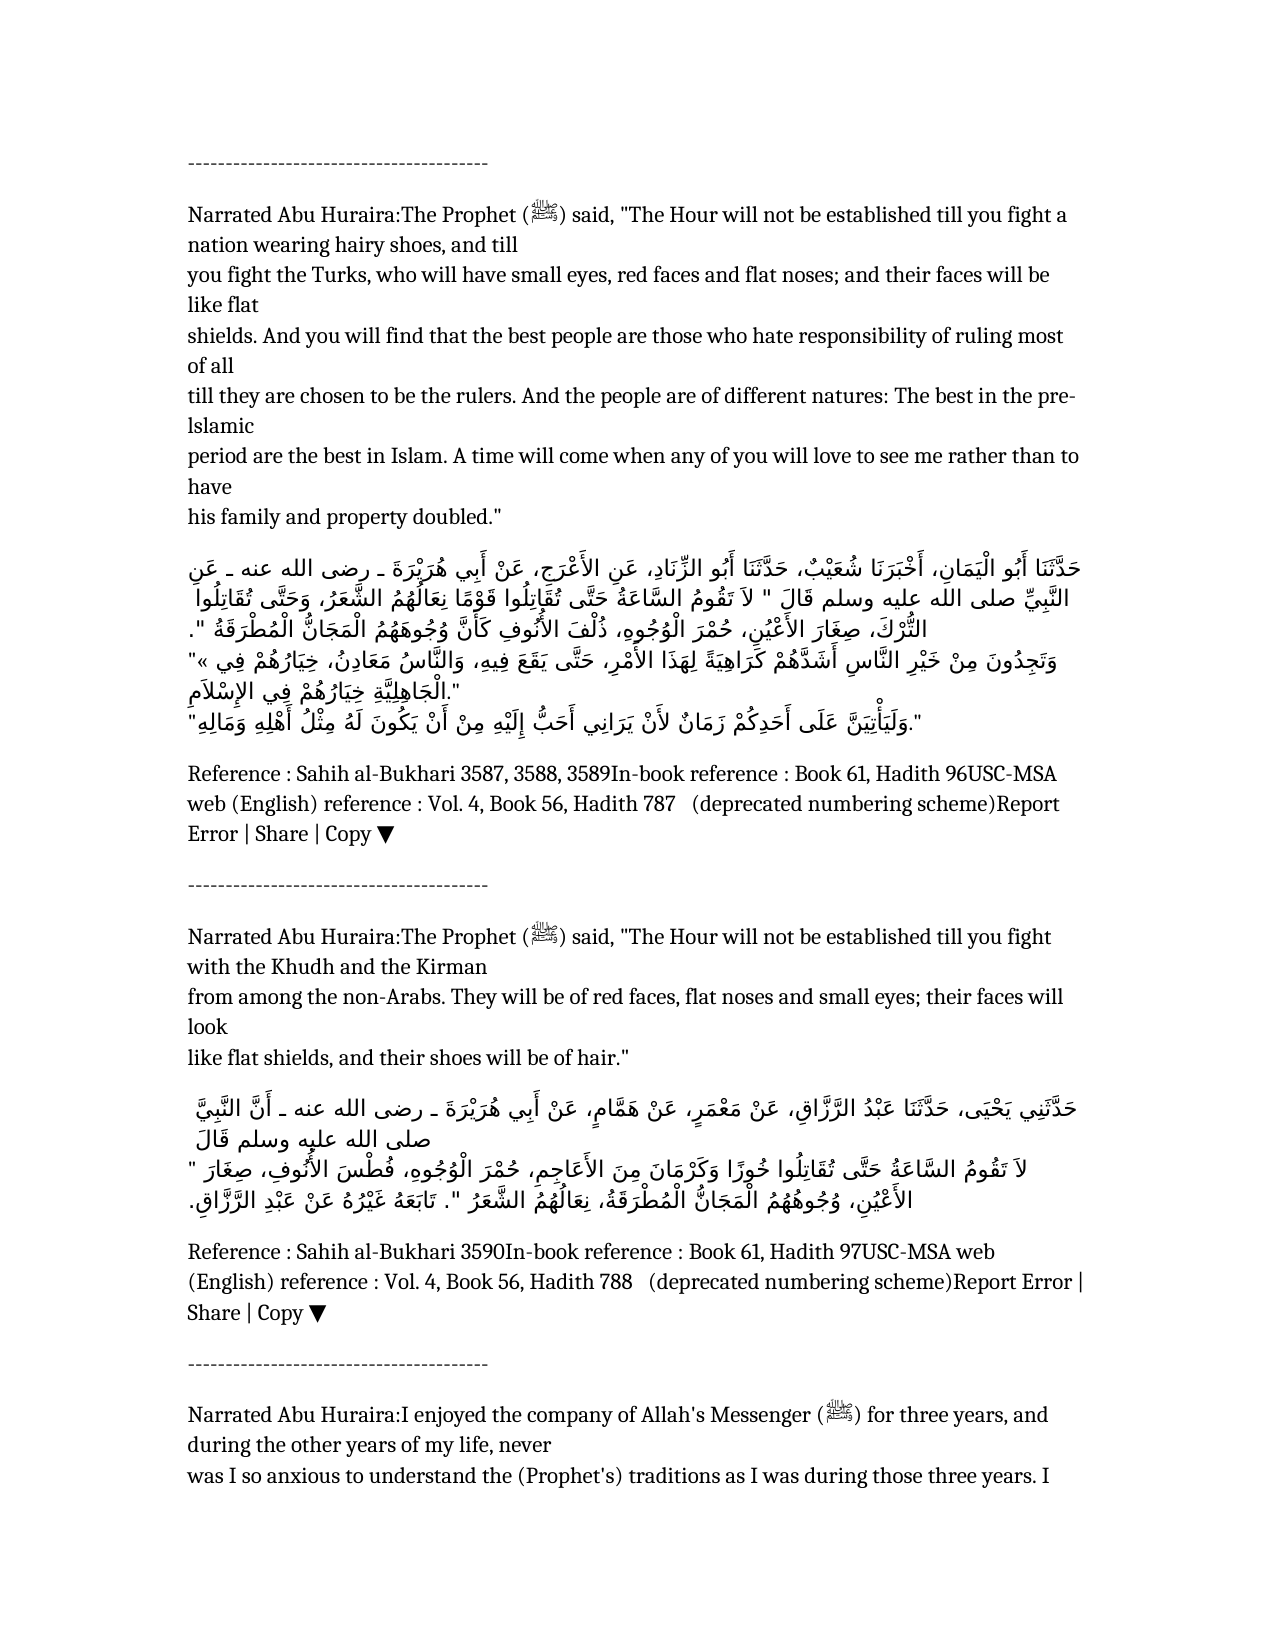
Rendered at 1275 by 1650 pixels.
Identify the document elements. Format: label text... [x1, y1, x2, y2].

text ---------------------------------------- [187, 872, 1087, 898]
text Narrated Abu Huraira:The Prophet (ﷺ) said, "The Hour will not be established till you fight a nation wearing hairy shoes, and till you fight the Turks, who will have small eyes, red faces and flat noses; and their faces will be like flat shields. And you will find that the best people are those who hate responsibility of ruling most of all till they are chosen to be the rulers. And the people are of different natures: The best in the pre-lslamic period are the best in Islam. A time will come when any of you will love to see me rather than to have his family and property doubled." [187, 201, 1087, 530]
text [187, 1401, 1087, 1489]
text Reference : Sahih al-Bukhari 3590In-book reference : Book 61, Hadith 97USC-MSA web (English) reference : Vol. 4, Book 56, Hadith 788 (deprecated numbering scheme)Report Error | Share | Copy ▼ [187, 1239, 1087, 1326]
text Reference : Sahih al-Bukhari 3587, 3588, 3589In-book reference : Book 61, Hadith 96USC-MSA web (English) reference : Vol. 4, Book 56, Hadith 787 (deprecated numbering scheme)Report Error | Share | Copy ▼ [187, 760, 1087, 847]
text ---------------------------------------- [187, 150, 1087, 176]
text ---------------------------------------- [187, 1350, 1087, 1377]
text حَدَّثَنَا أَبُو الْيَمَانِ، أَخْبَرَنَا شُعَيْبٌ، حَدَّثَنَا أَبُو الزِّنَادِ، عَنِ الأَعْرَجِ، عَنْ أَبِي هُرَيْرَةَ ـ رضى الله عنه ـ عَنِ النَّبِيِّ صلى الله عليه وسلم قَالَ ‏"‏ لاَ تَقُومُ السَّاعَةُ حَتَّى تُقَاتِلُوا قَوْمًا نِعَالُهُمُ الشَّعَرُ، وَحَتَّى تُقَاتِلُوا التُّرْكَ، صِغَارَ الأَعْيُنِ، حُمْرَ الْوُجُوهِ، ذُلْفَ الأُنُوفِ كَأَنَّ وُجُوهَهُمُ الْمَجَانُّ الْمُطْرَقَةُ ‏"‏‏.‏ "«وَتَجِدُونَ مِنْ خَيْرِ النَّاسِ أَشَدَّهُمْ كَرَاهِيَةً لِهَذَا الأَمْرِ، حَتَّى يَقَعَ فِيهِ، وَالنَّاسُ مَعَادِنُ، خِيَارُهُمْ فِي الْجَاهِلِيَّةِ خِيَارُهُمْ فِي الإِسْلاَمِ." "وَلَيَأْتِيَنَّ عَلَى أَحَدِكُمْ زَمَانٌ لأَنْ يَرَانِي أَحَبُّ إِلَيْهِ مِنْ أَنْ يَكُونَ لَهُ مِثْلُ أَهْلِهِ وَمَالِهِ." [187, 555, 1087, 736]
text حَدَّثَنِي يَحْيَى، حَدَّثَنَا عَبْدُ الرَّزَّاقِ، عَنْ مَعْمَرٍ، عَنْ هَمَّامٍ، عَنْ أَبِي هُرَيْرَةَ ـ رضى الله عنه ـ أَنَّ النَّبِيَّ صلى الله عليه وسلم قَالَ ‏ "‏ لاَ تَقُومُ السَّاعَةُ حَتَّى تُقَاتِلُوا خُوزًا وَكَرْمَانَ مِنَ الأَعَاجِمِ، حُمْرَ الْوُجُوهِ، فُطْسَ الأُنُوفِ، صِغَارَ الأَعْيُنِ، وُجُوهُهُمُ الْمَجَانُّ الْمُطْرَقَةُ، نِعَالُهُمُ الشَّعَرُ ‏"‏‏.‏ تَابَعَهُ غَيْرُهُ عَنْ عَبْدِ الرَّزَّاقِ‏.‏ [187, 1095, 1087, 1214]
text Narrated Abu Huraira:The Prophet (ﷺ) said, "The Hour will not be established till you fight with the Khudh and the Kirman from among the non-Arabs. They will be of red faces, flat noses and small eyes; their faces will look like flat shields, and their shoes will be of hair." [187, 923, 1087, 1071]
